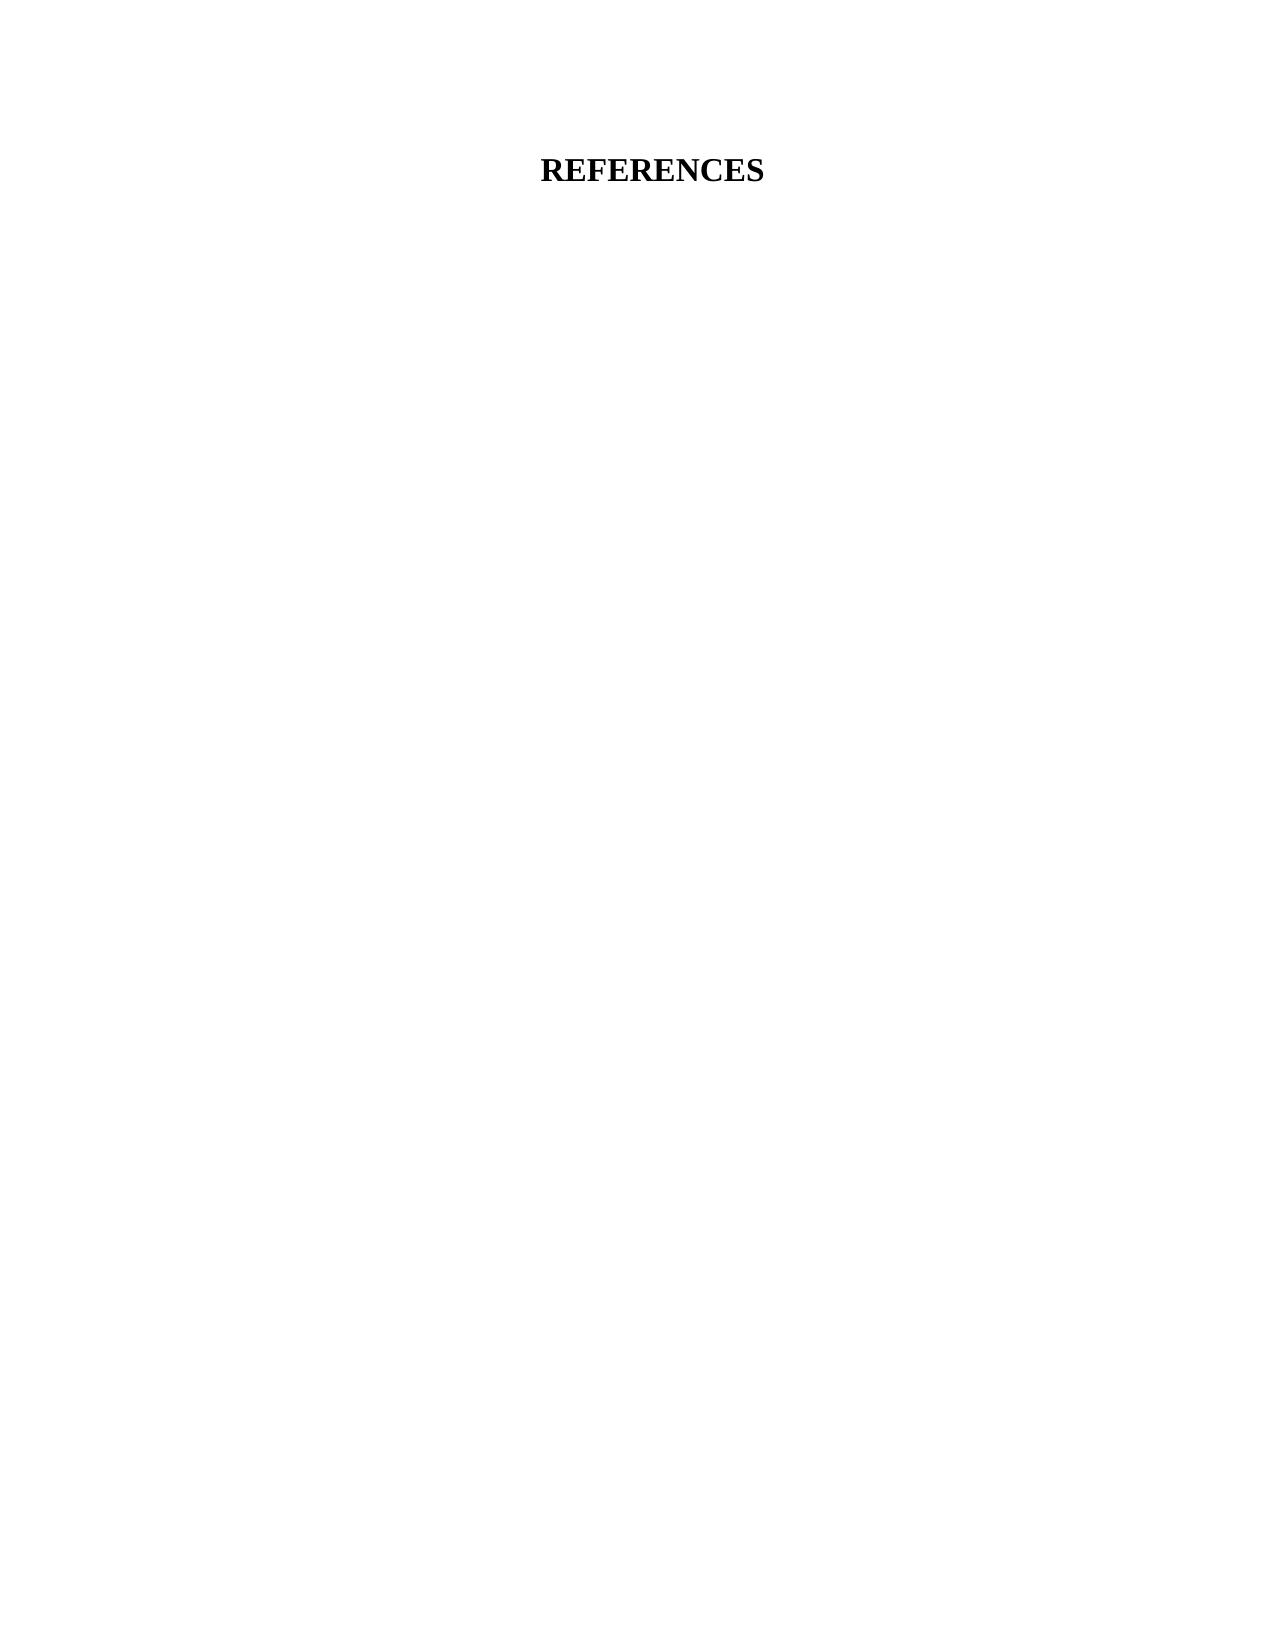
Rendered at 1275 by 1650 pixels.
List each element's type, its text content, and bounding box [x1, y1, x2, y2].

text REFERENCES [150, 150, 1155, 188]
